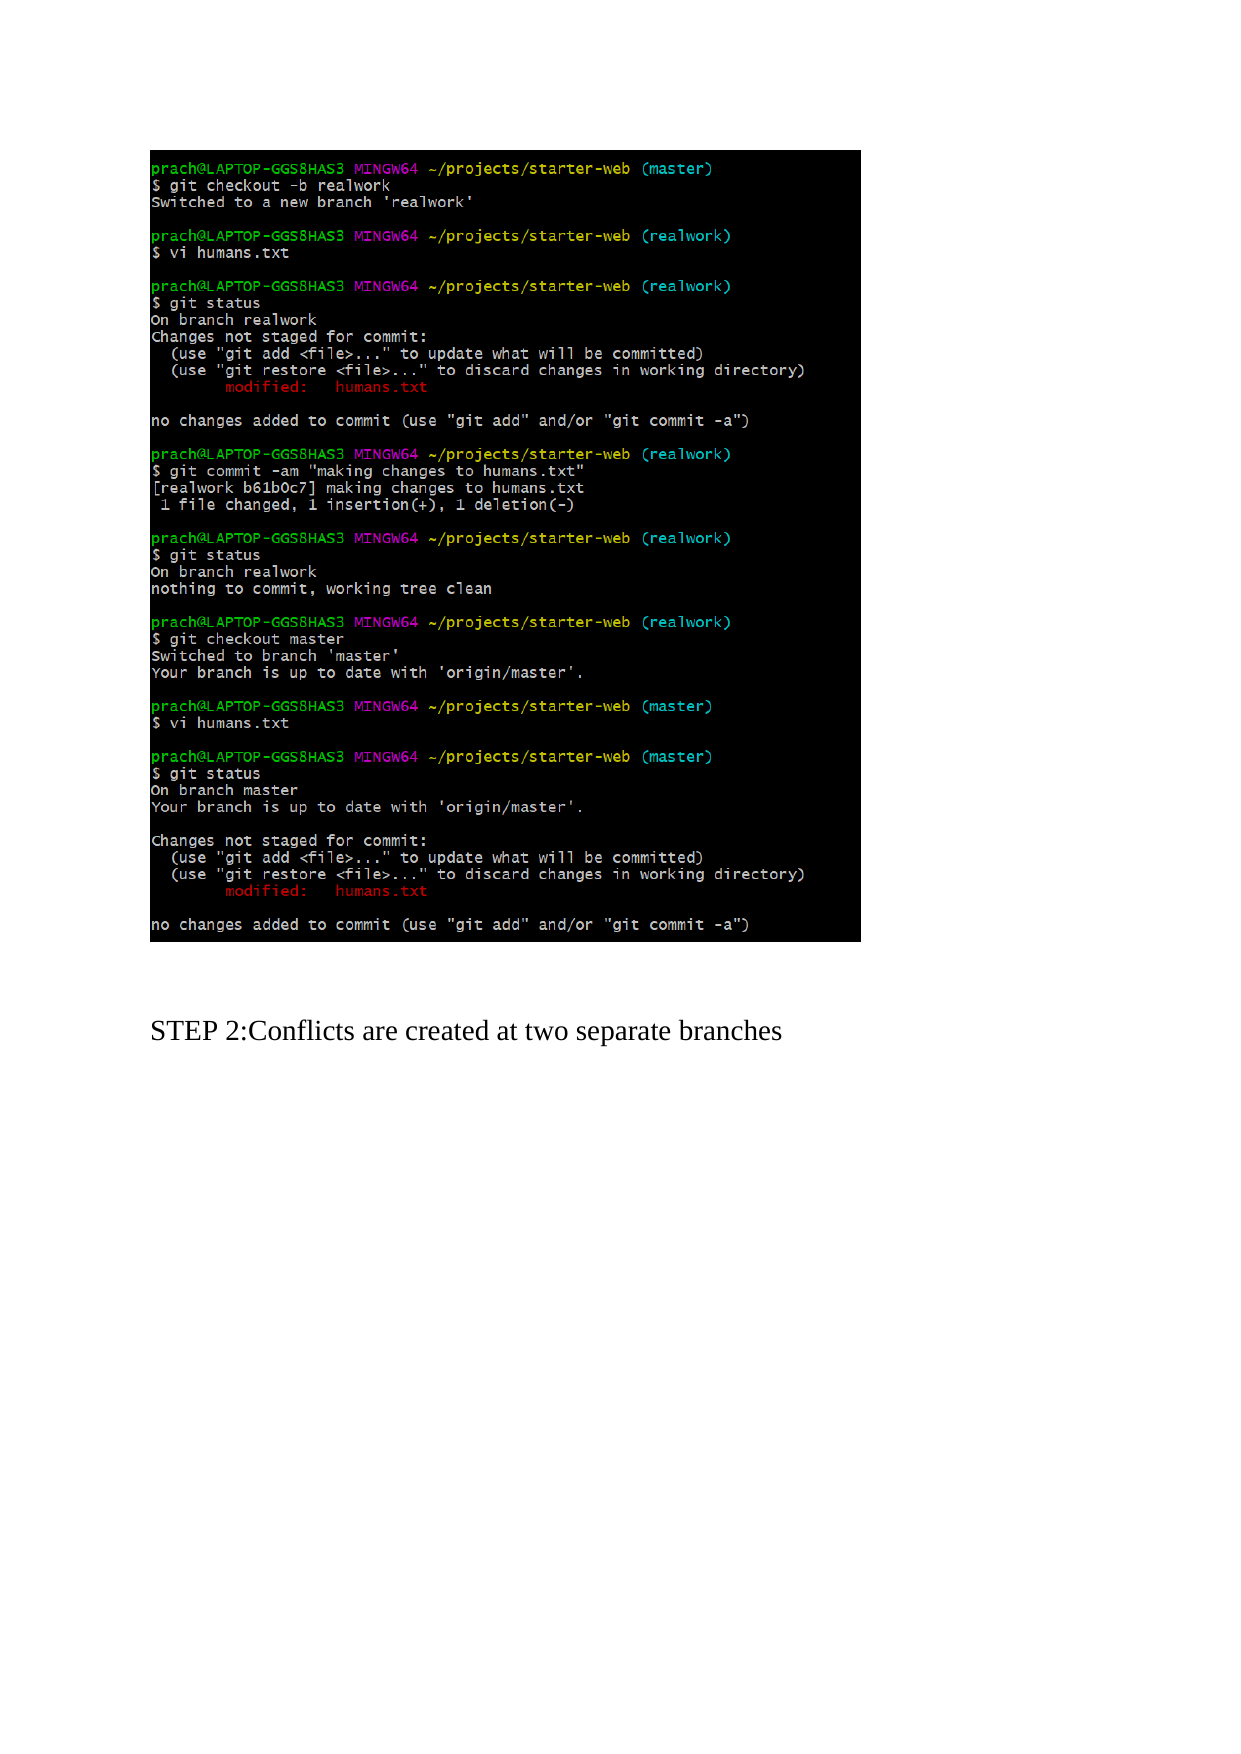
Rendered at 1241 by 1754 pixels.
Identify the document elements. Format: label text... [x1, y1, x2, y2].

picture [150, 150, 861, 942]
text STEP 2:Conflicts are created at two separate branches [150, 1013, 1090, 1047]
